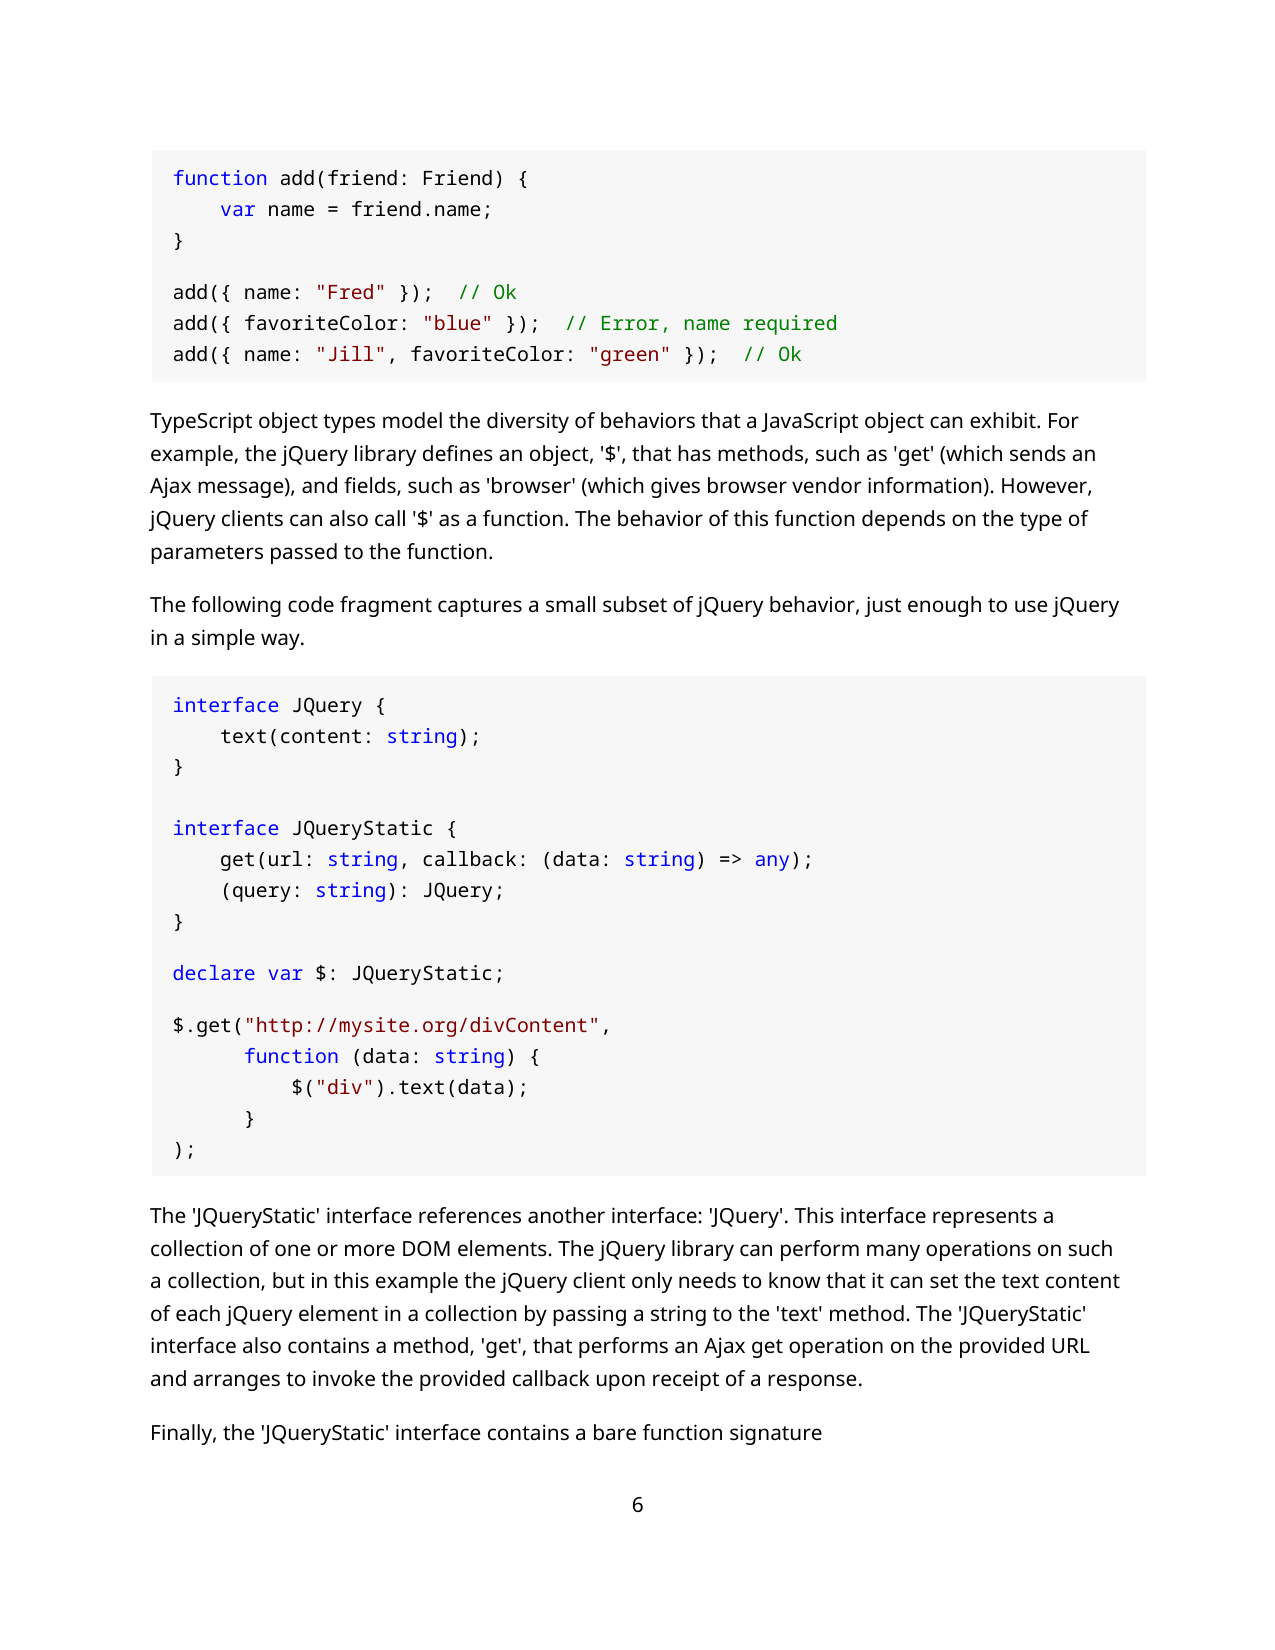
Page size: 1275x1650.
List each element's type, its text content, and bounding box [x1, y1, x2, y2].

text $.get("http://mysite.org/divContent", function (data: string) { $("div").text(data); } ); [164, 996, 1133, 1164]
text The following code fragment captures a small subset of jQuery behavior, just enough to use jQuery in a simple way. [150, 590, 1125, 651]
text add({ name: "Fred" }); // Ok add({ favoriteColor: "blue" }); // Error, name required add({ name: "Jill", favoriteColor: "green" }); // Ok [164, 264, 1133, 369]
text The 'JQueryStatic' interface references another interface: 'JQuery'. This interface represents a collection of one or more DOM elements. The jQuery library can perform many operations on such a collection, but in this example the jQuery client only needs to know that it can set the text content of each jQuery element in a collection by passing a string to the 'text' method. The 'JQueryStatic' interface also contains a method, 'get', that performs an Ajax get operation on the provided URL and arranges to invoke the provided callback upon receipt of a response. [150, 1201, 1125, 1393]
text interface JQuery { text(content: string); } interface JQueryStatic { get(url: string, callback: (data: string) => any); (query: string): JQuery; } [164, 689, 1133, 934]
text TypeScript object types model the diversity of behaviors that a JavaScript object can exhibit. For example, the jQuery library defines an object, '$', that has methods, such as 'get' (which sends an Ajax message), and fields, such as 'browser' (which gives browser vendor information). However, jQuery clients can also call '$' as a function. The behavior of this function depends on the type of parameters passed to the function. [150, 406, 1125, 565]
text function add(friend: Friend) { var name = friend.name; } [164, 163, 1133, 253]
text Finally, the 'JQueryStatic' interface contains a bare function signature [150, 1418, 1125, 1446]
text declare var $: JQueryStatic; [164, 945, 1133, 986]
